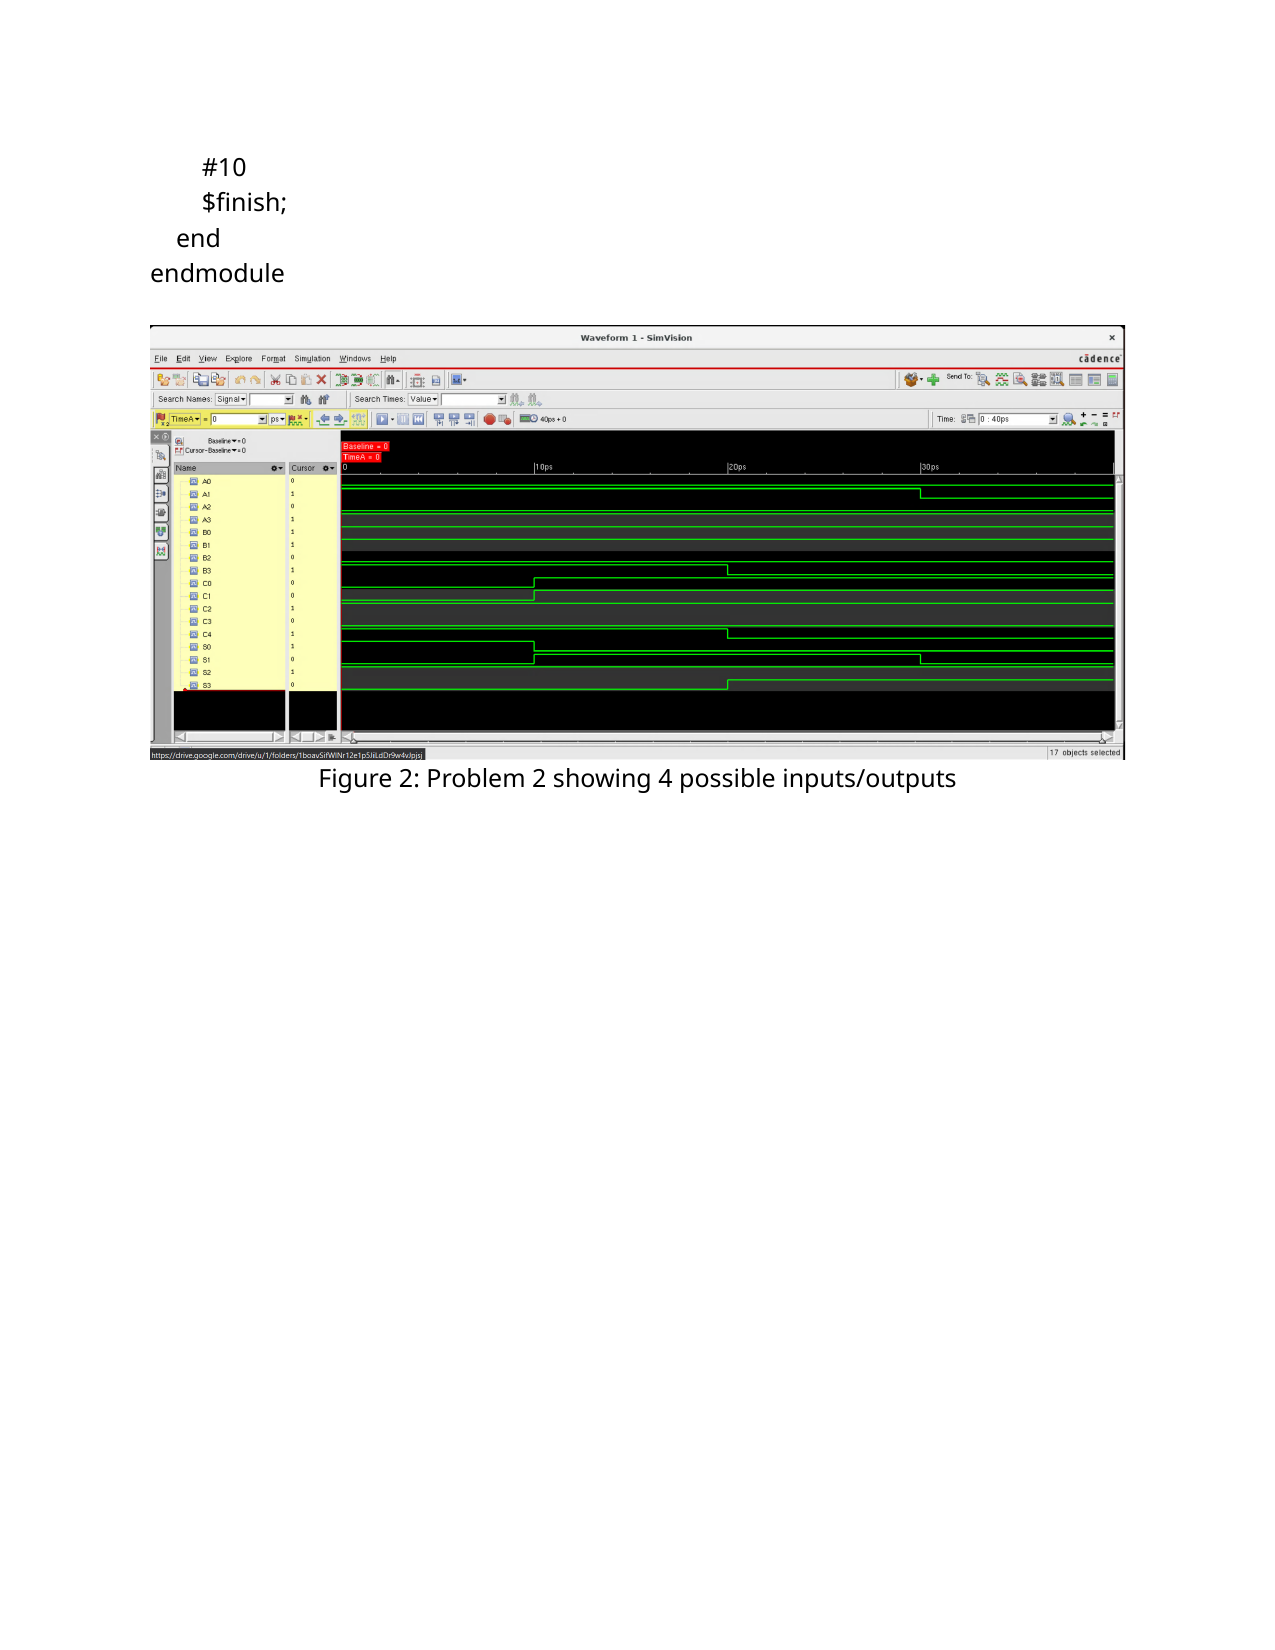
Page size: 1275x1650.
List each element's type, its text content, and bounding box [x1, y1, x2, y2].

picture [150, 325, 1125, 760]
text #10 [150, 150, 1125, 184]
text end [150, 220, 1125, 254]
text $finish; [150, 185, 1125, 219]
text Figure 2: Problem 2 showing 4 possible inputs/outputs [150, 761, 1125, 795]
text endmodule [150, 255, 1125, 289]
